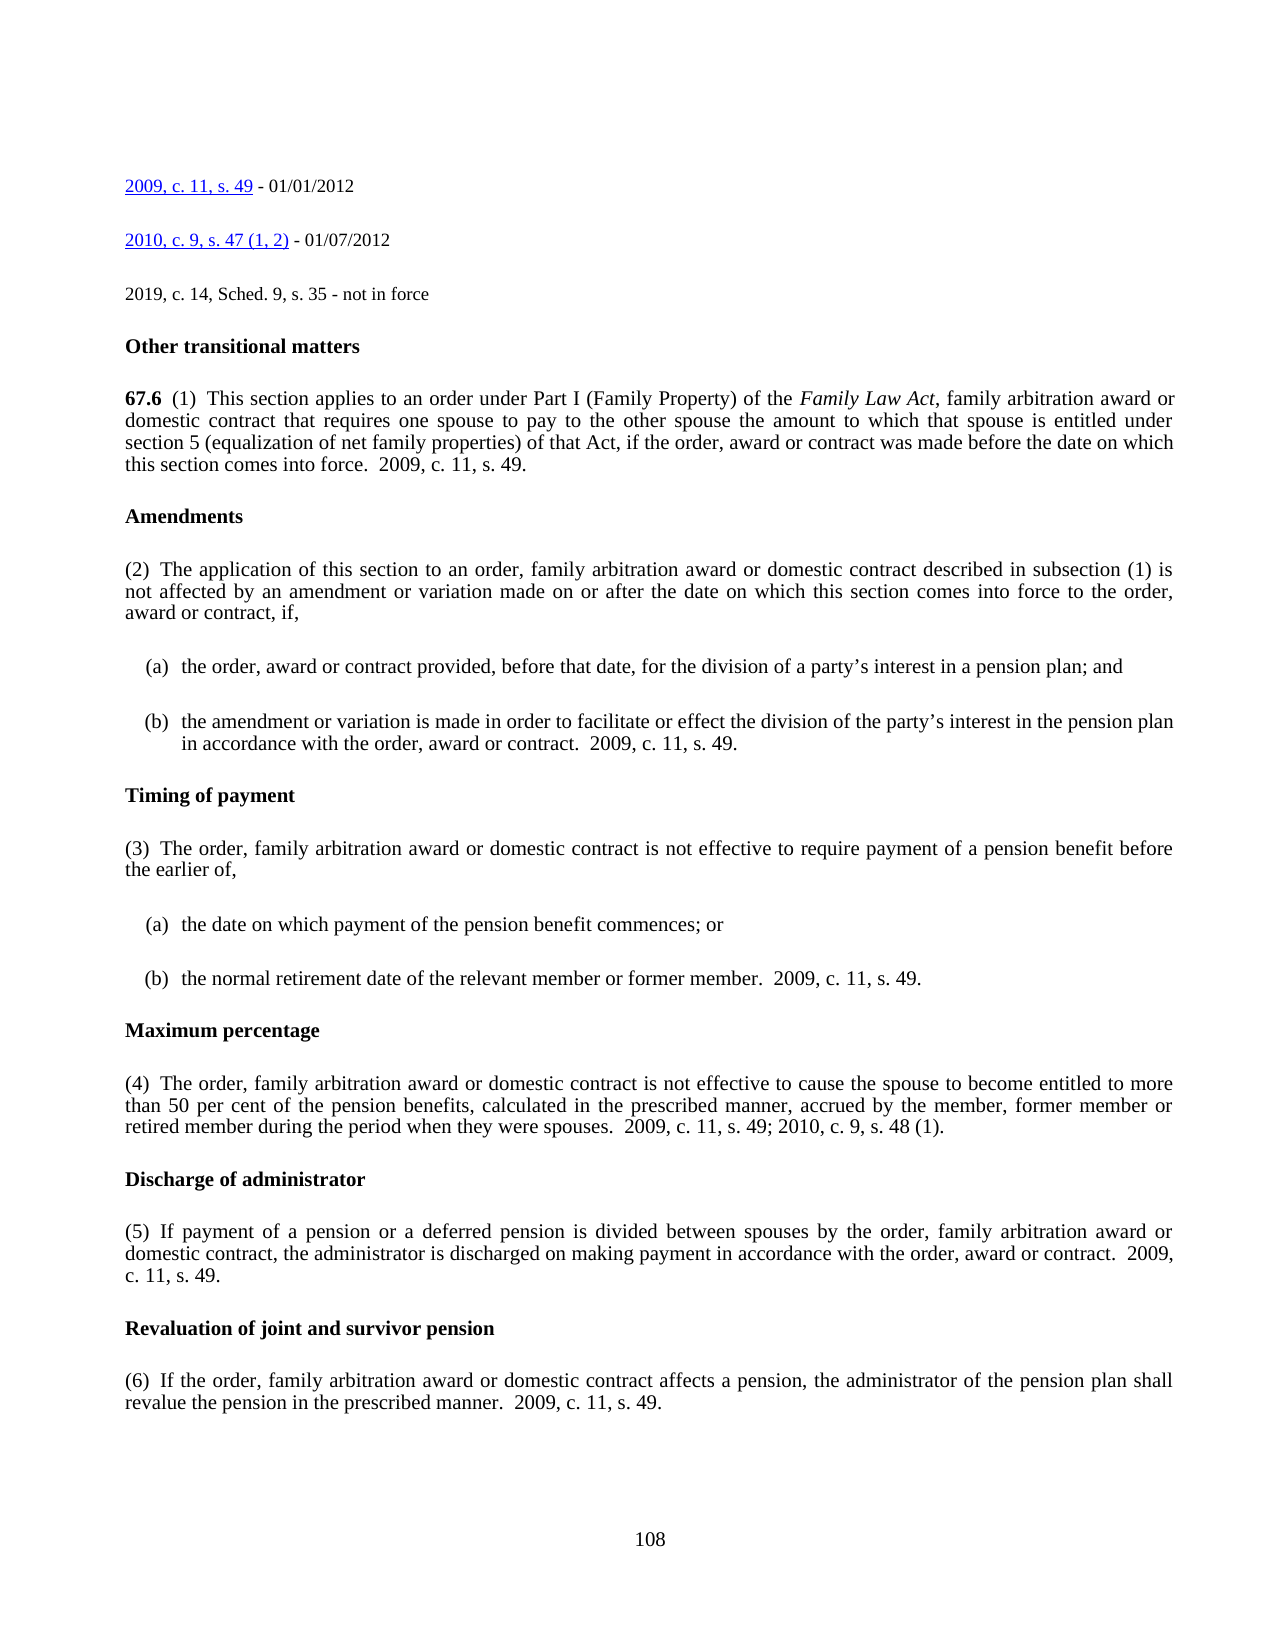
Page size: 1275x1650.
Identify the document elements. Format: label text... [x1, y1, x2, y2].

text Revaluation of joint and survivor pension [125, 1320, 1175, 1339]
text (4) The order, family arbitration award or domestic contract is not effective to cause the spouse to become entitled to more than 50 per cent of the pension benefits, calculated in the prescribed manner, accrued by the member, former member or retired member during the period when they were spouses. 2009, c. 11, s. 49; 2010, c. 9, s. 48 (1). [125, 1073, 1175, 1138]
text (2) The application of this section to an order, family arbitration award or domestic contract described in subsection (1) is not affected by an amendment or variation made on or after the date on which this section comes into force to the order, award or contract, if, [125, 559, 1175, 624]
text Other transitional matters [125, 338, 1175, 357]
text (5) If payment of a pension or a deferred pension is divided between spouses by the order, family arbitration award or domestic contract, the administrator is discharged on making payment in accordance with the order, award or contract. 2009, c. 11, s. 49. [125, 1221, 1175, 1287]
text (b) the amendment or variation is made in order to facilitate or effect the division of the party’s interest in the pension plan in accordance with the order, award or contract. 2009, c. 11, s. 49. [125, 711, 1175, 754]
text Timing of payment [125, 788, 1175, 806]
text Amendments [125, 509, 1175, 528]
text (b) the normal retirement date of the relevant member or former member. 2009, c. 11, s. 49. [125, 968, 1175, 989]
text 2010, c. 9, s. 47 (1, 2) - 01/07/2012 [125, 229, 1175, 251]
text 2019, c. 14, Sched. 9, s. 35 - not in force [125, 283, 1175, 305]
text 67.6 (1) This section applies to an order under Part I (Family Property) of the Family Law Act, family arbitration award or domestic contract that requires one spouse to pay to the other spouse the amount to which that spouse is entitled under section 5 (equalization of net family properties) of that Act, if the order, award or contract was made before the date on which this section comes into force. 2009, c. 11, s. 49. [125, 388, 1175, 476]
text Discharge of administrator [125, 1171, 1175, 1190]
text (6) If the order, family arbitration award or domestic contract affects a pension, the administrator of the pension plan shall revalue the pension in the prescribed manner. 2009, c. 11, s. 49. [125, 1370, 1175, 1414]
text (a) the order, award or contract provided, before that date, for the division of a party’s interest in a pension plan; and [125, 657, 1175, 678]
text (a) the date on which payment of the pension benefit commences; or [125, 913, 1175, 935]
text (3) The order, family arbitration award or domestic contract is not effective to require payment of a pension benefit before the earlier of, [125, 838, 1175, 881]
text 2009, c. 11, s. 49 - 01/01/2012 [125, 175, 1175, 197]
text Maximum percentage [125, 1023, 1175, 1042]
